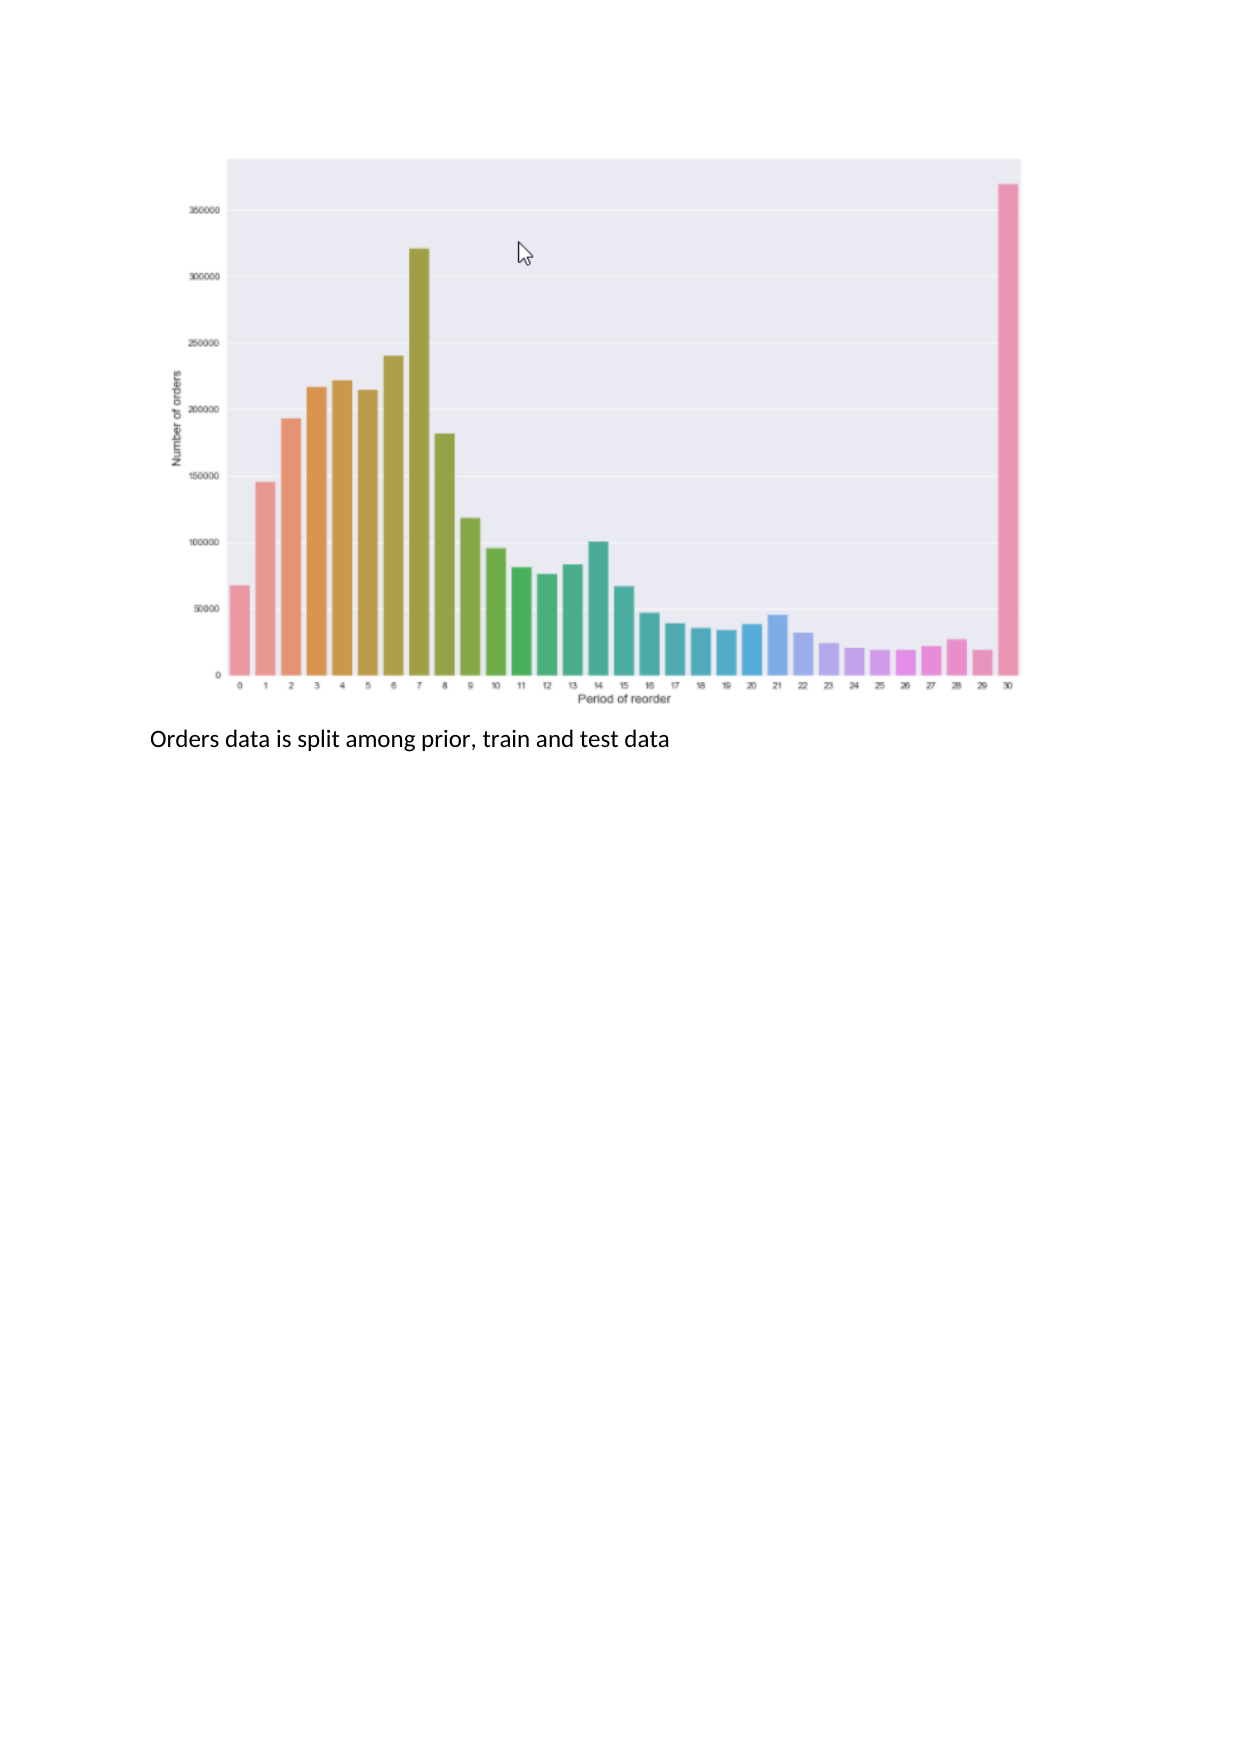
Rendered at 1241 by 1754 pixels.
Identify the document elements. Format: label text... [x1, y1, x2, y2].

picture [150, 150, 1091, 705]
text Orders data is split among prior, train and test data [150, 723, 1090, 754]
